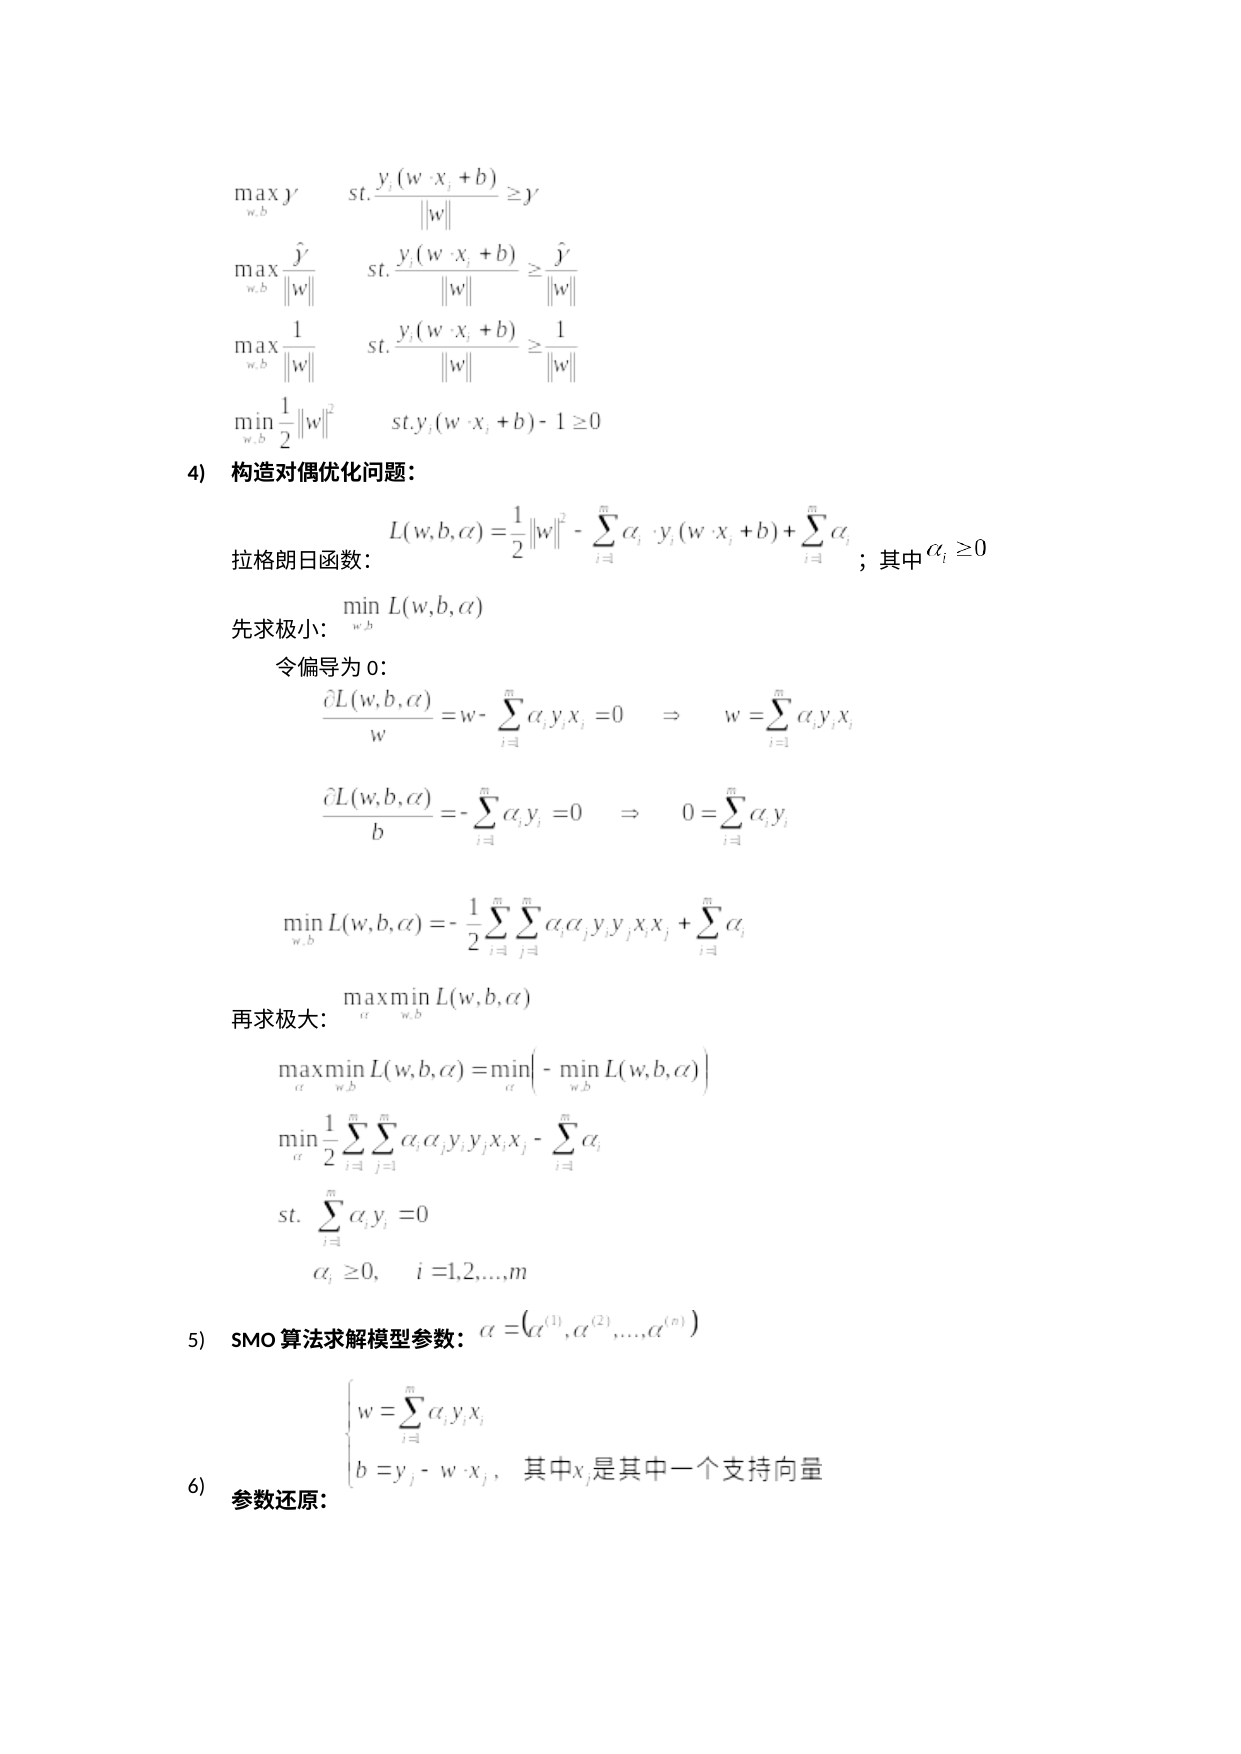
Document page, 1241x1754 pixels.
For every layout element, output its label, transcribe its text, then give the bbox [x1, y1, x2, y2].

list 构造对偶优化问题： [187, 454, 1053, 487]
list SMO算法求解模型参数： [187, 1299, 1053, 1364]
list 拉格朗日函数：；其中 [187, 487, 1053, 584]
list 令偏导为0： [231, 649, 1053, 682]
list 再求极大： [187, 974, 1053, 1039]
list 先求极小： [187, 584, 1053, 649]
list 参数还原： [187, 1364, 1053, 1527]
